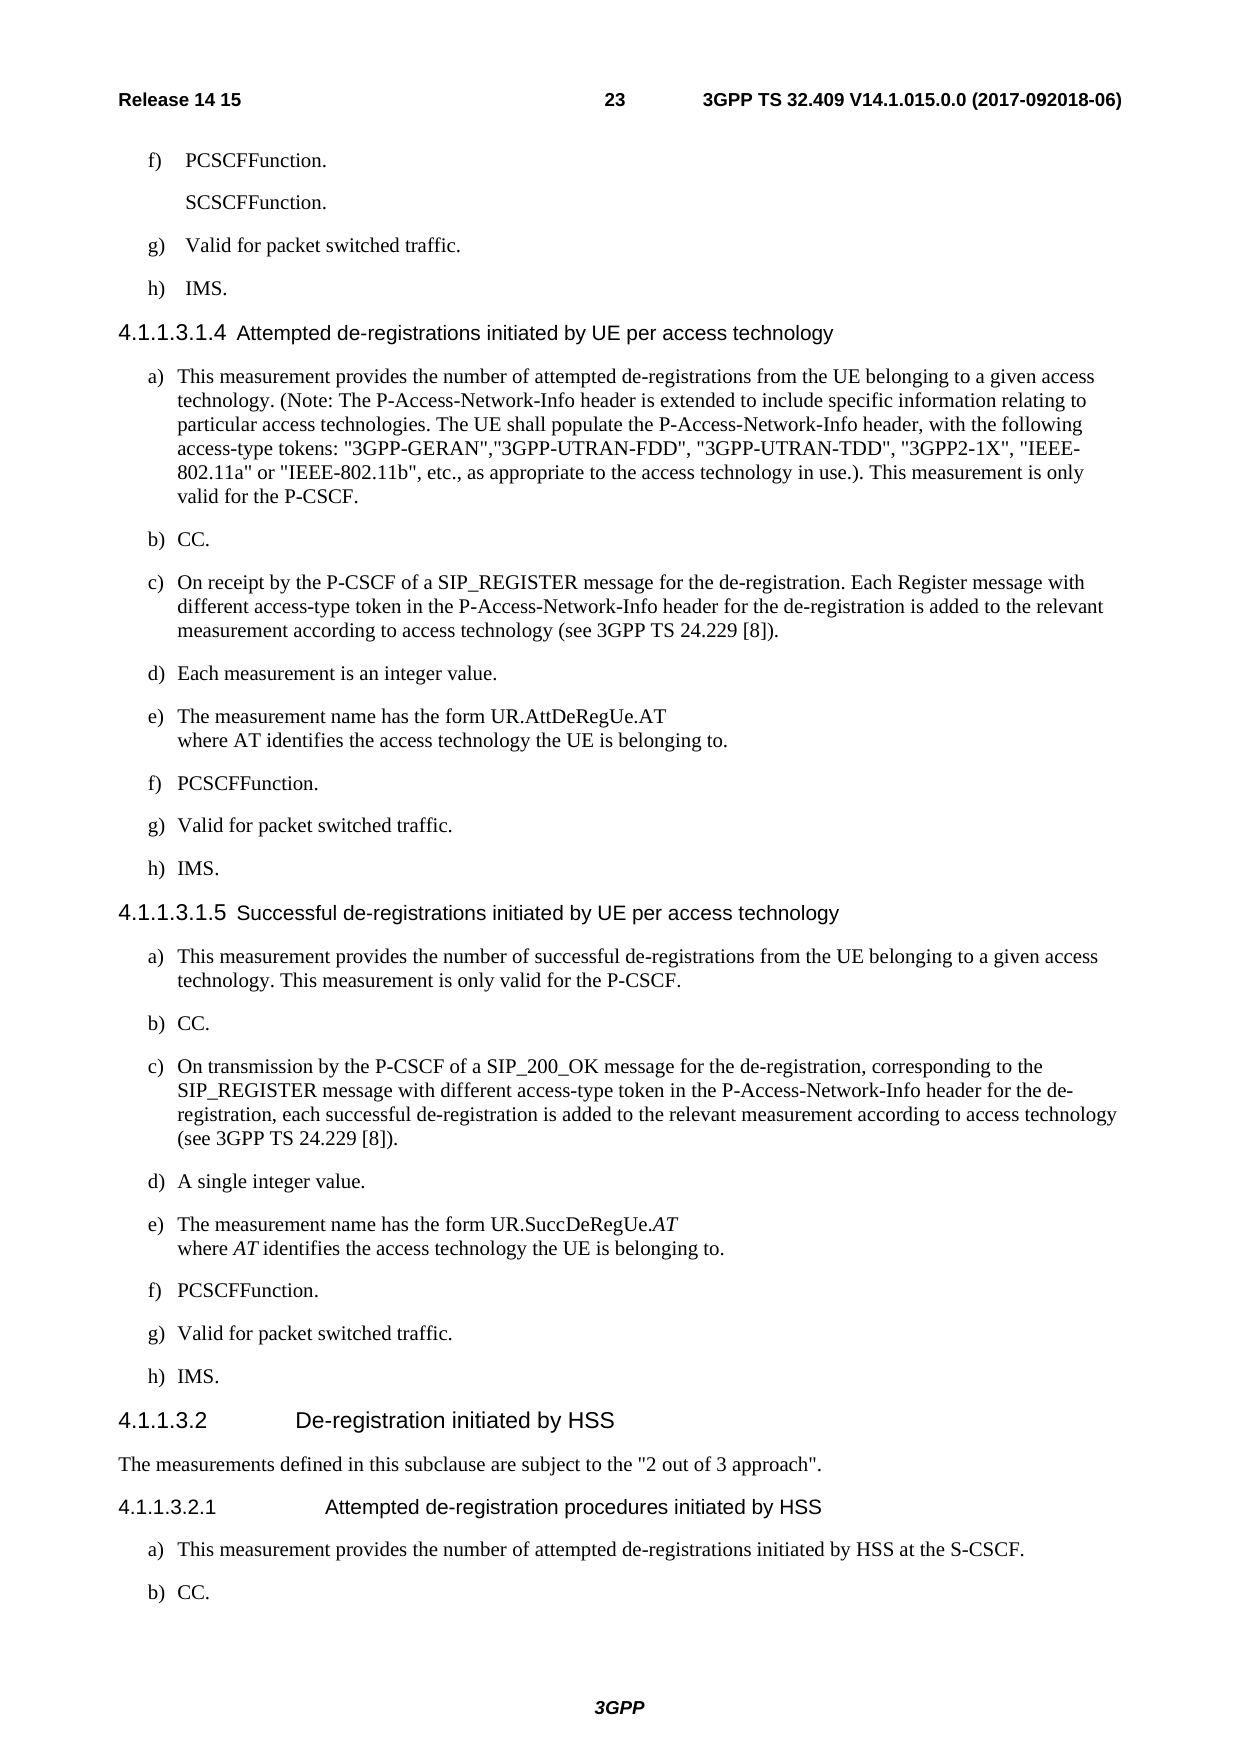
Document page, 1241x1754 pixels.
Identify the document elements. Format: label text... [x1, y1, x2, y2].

list A single integer value. [148, 1169, 1122, 1193]
text 4.1.1.3.2.1 Attempted de-registration procedures initiated by HSS [118, 1495, 1122, 1519]
list PCSCFFunction. [148, 1278, 1122, 1302]
subtitle 4.1.1.3.1.4 Attempted de-registrations initiated by UE per access technology [118, 319, 1122, 345]
list IMS. [148, 856, 1122, 880]
list This measurement provides the number of attempted de-registrations initiated by HSS at the S-CSCF. [148, 1537, 1122, 1561]
list CC. [148, 1011, 1122, 1035]
list Valid for packet switched traffic. [148, 1321, 1122, 1345]
list Valid for packet switched traffic. [148, 813, 1122, 837]
list Each measurement is an integer value. [148, 661, 1122, 685]
subtitle 4.1.1.3.2 De-registration initiated by HSS [118, 1407, 1122, 1433]
subtitle 4.1.1.3.1.5 Successful de-registrations initiated by UE per access technology [118, 899, 1122, 925]
list SCSCFFunction. [185, 190, 1122, 214]
list This measurement provides the number of successful de-registrations from the UE belonging to a given access technology. This measurement is only valid for the P-CSCF. [148, 944, 1122, 992]
list On transmission by the P-CSCF of a SIP_200_OK message for the de-registration, corresponding to the SIP_REGISTER message with different access-type token in the P-Access-Network-Info header for the de-registration, each successful de-registration is added to the relevant measurement according to access technology (see 3GPP TS 24.229 [8]). [148, 1054, 1122, 1150]
list Valid for packet switched traffic. [148, 233, 1122, 257]
list On receipt by the P-CSCF of a SIP_REGISTER message for the de-registration. Each Register message with different access-type token in the P-Access-Network-Info header for the de-registration is added to the relevant measurement according to access technology (see 3GPP TS 24.229 [8]). [148, 570, 1122, 642]
list PCSCFFunction. [148, 147, 1122, 172]
list IMS. [148, 276, 1122, 300]
list IMS. [148, 1364, 1122, 1388]
text The measurements defined in this subclause are subject to the "2 out of 3 approach". [118, 1452, 1122, 1476]
list This measurement provides the number of attempted de-registrations from the UE belonging to a given access technology. (Note: The P-Access-Network-Info header is extended to include specific information relating to particular access technologies. The UE shall populate the P-Access-Network-Info header, with the following access-type tokens: "3GPP-GERAN","3GPP-UTRAN-FDD", "3GPP-UTRAN-TDD", "3GPP2-1X", "IEEE-802.11a" or "IEEE-802.11b", etc., as appropriate to the access technology in use.). This measurement is only valid for the P-CSCF. [148, 364, 1122, 508]
list PCSCFFunction. [148, 770, 1122, 794]
list CC. [148, 1580, 1122, 1604]
list The measurement name has the form UR.AttDeRegUe.AT where AT identifies the access technology the UE is belonging to. [148, 703, 1122, 752]
list CC. [148, 527, 1122, 551]
list The measurement name has the form UR.SuccDeRegUe.AT where AT identifies the access technology the UE is belonging to. [148, 1211, 1122, 1259]
